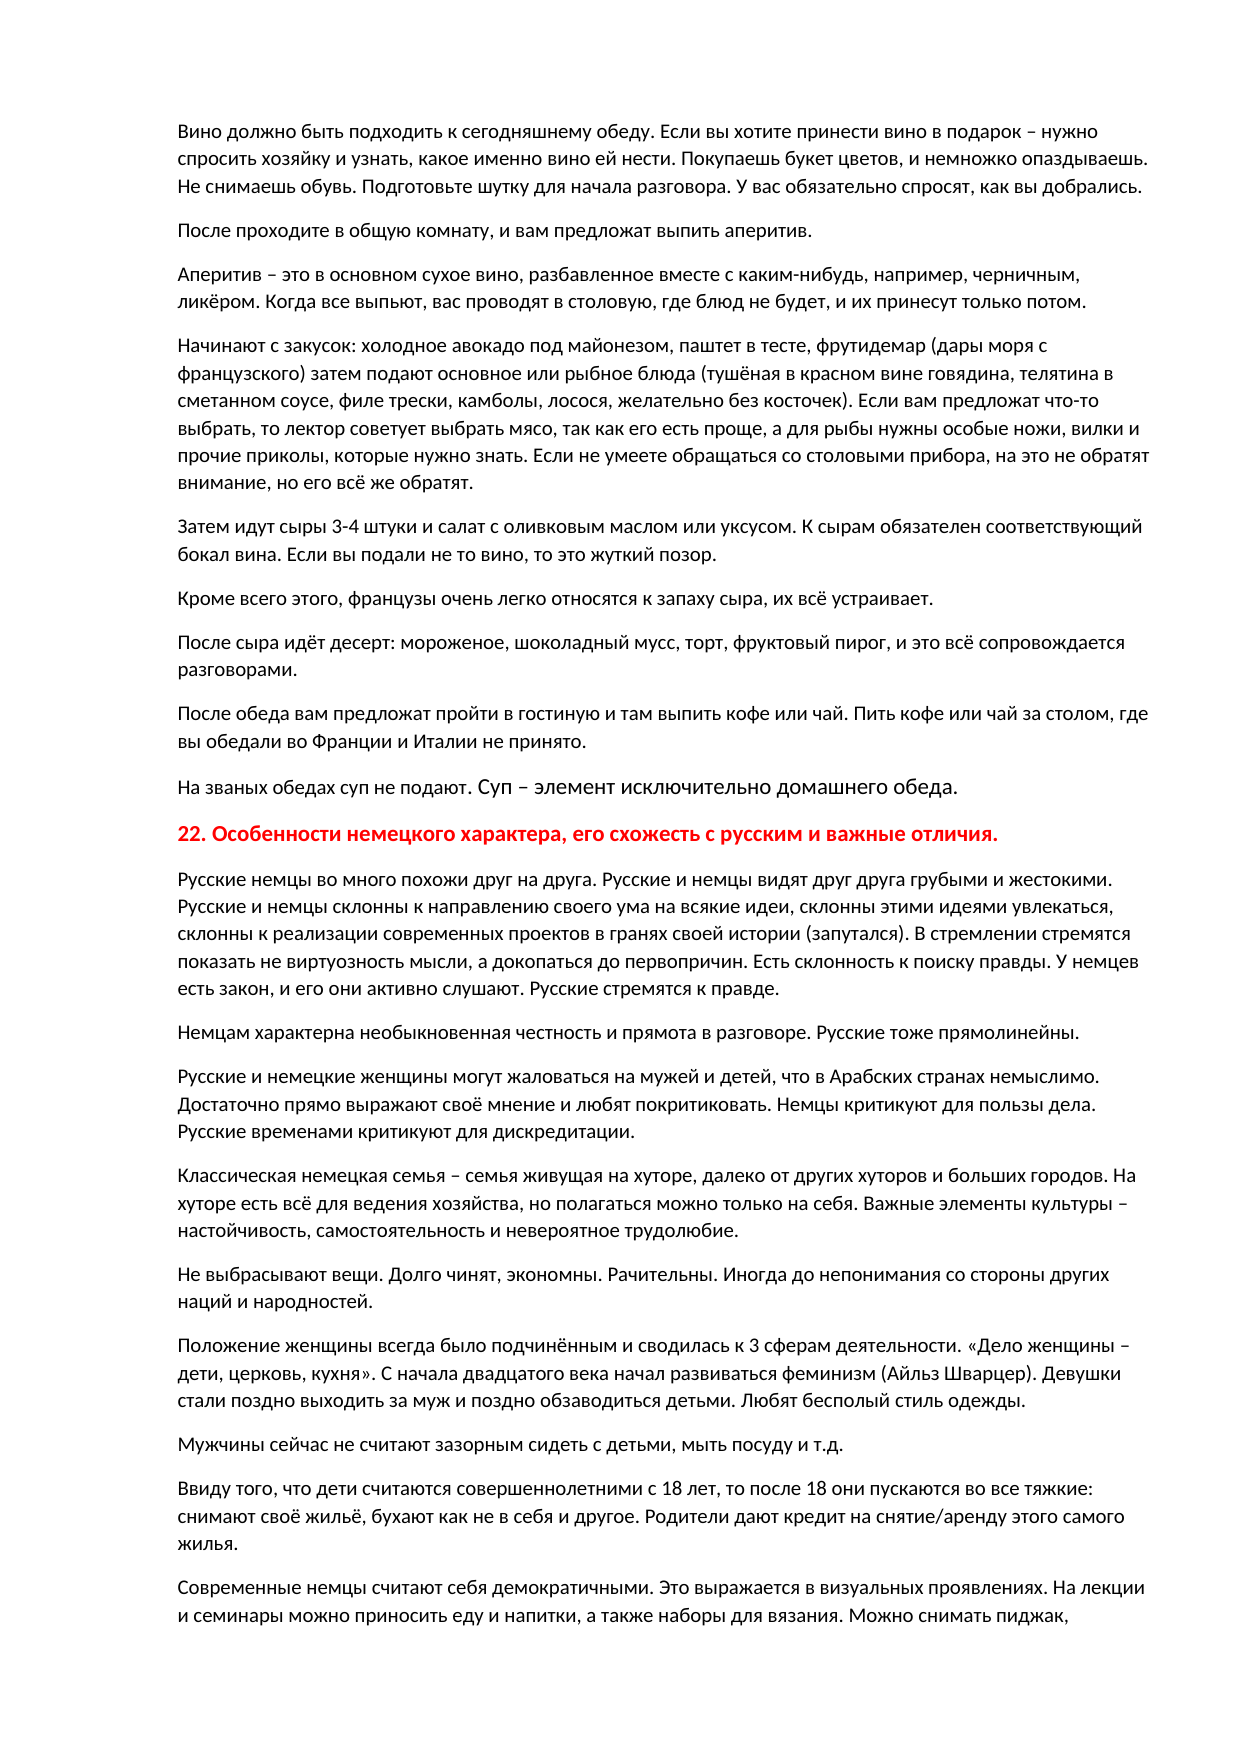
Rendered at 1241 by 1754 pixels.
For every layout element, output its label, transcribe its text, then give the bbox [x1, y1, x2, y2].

text Начинают с закусок: холодное авокадо под майонезом, паштет в тесте, фрутидемар (дары моря с французского) затем подают основное или рыбное блюда (тушёная в красном вине говядина, телятина в сметанном соусе, филе трески, камболы, лосося, желательно без косточек). Если вам предложат что-то выбрать, то лектор советует выбрать мясо, так как его есть проще, а для рыбы нужны особые ножи, вилки и прочие приколы, которые нужно знать. Если не умеете обращаться со столовыми прибора, на это не обратят внимание, но его всё же обратят. [177, 332, 1152, 495]
text Мужчины сейчас не считают зазорным сидеть с детьми, мыть посуду и т.д. [177, 1431, 1152, 1457]
text Кроме всего этого, французы очень легко относятся к запаху сыра, их всё устраивает. [177, 585, 1152, 610]
text Затем идут сыры 3-4 штуки и салат с оливковым маслом или уксусом. К сырам обязателен соответствующий бокал вина. Если вы подали не то вино, то это жуткий позор. [177, 513, 1152, 566]
text После проходите в общую комнату, и вам предложат выпить аперитив. [177, 217, 1152, 242]
text Ввиду того, что дети считаются совершеннолетними с 18 лет, то после 18 они пускаются во все тяжкие: снимают своё жильё, бухают как не в себя и другое. Родители дают кредит на снятие/аренду этого самого жилья. [177, 1476, 1152, 1556]
text После сыра идёт десерт: мороженое, шоколадный мусс, торт, фруктовый пирог, и это всё сопровождается разговорами. [177, 629, 1152, 682]
text Русские и немецкие женщины могут жаловаться на мужей и детей, что в Арабских странах немыслимо. Достаточно прямо выражают своё мнение и любят покритиковать. Немцы критикуют для пользы дела. Русские временами критикуют для дискредитации. [177, 1063, 1152, 1144]
text Русские немцы во много похожи друг на друга. Русские и немцы видят друг друга грубыми и жестокими. Русские и немцы склонны к направлению своего ума на всякие идеи, склонны этими идеями увлекаться, склонны к реализации современных проектов в гранях своей истории (запутался). В стремлении стремятся показать не виртуозность мысли, а докопаться до первопричин. Есть склонность к поиску правды. У немцев есть закон, и его они активно слушают. Русские стремятся к правде. [177, 866, 1152, 1001]
text Положение женщины всегда было подчинённым и сводилась к 3 сферам деятельности. «Дело женщины – дети, церковь, кухня». С начала двадцатого века начал развиваться феминизм (Айльз Шварцер). Девушки стали поздно выходить за муж и поздно обзаводиться детьми. Любят бесполый стиль одежды. [177, 1333, 1152, 1413]
text Немцам характерна необыкновенная честность и прямота в разговоре. Русские тоже прямолинейны. [177, 1019, 1152, 1045]
text Классическая немецкая семья – семья живущая на хуторе, далеко от других хуторов и больших городов. На хуторе есть всё для ведения хозяйства, но полагаться можно только на себя. Важные элементы культуры – настойчивость, самостоятельность и невероятное трудолюбие. [177, 1162, 1152, 1242]
text Аперитив – это в основном сухое вино, разбавленное вместе с каким-нибудь, например, черничным, ликёром. Когда все выпьют, вас проводят в столовую, где блюд не будет, и их принесут только потом. [177, 261, 1152, 314]
text На званых обедах суп не подают. Суп – элемент исключительно домашнего обеда. [177, 772, 1152, 800]
text Вино должно быть подходить к сегодняшнему обеду. Если вы хотите принести вино в подарок – нужно спросить хозяйку и узнать, какое именно вино ей нести. Покупаешь букет цветов, и немножко опаздываешь. Не снимаешь обувь. Подготовьте шутку для начала разговора. У вас обязательно спросят, как вы добрались. [177, 118, 1152, 198]
text После обеда вам предложат пройти в гостиную и там выпить кофе или чай. Пить кофе или чай за столом, где вы обедали во Франции и Италии не принято. [177, 701, 1152, 753]
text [177, 1574, 1152, 1627]
text 22. Особенности немецкого характера, его схожесть с русским и важные отличия. [177, 819, 1152, 847]
text Не выбрасывают вещи. Долго чинят, экономны. Рачительны. Иногда до непонимания со стороны других наций и народностей. [177, 1261, 1152, 1314]
